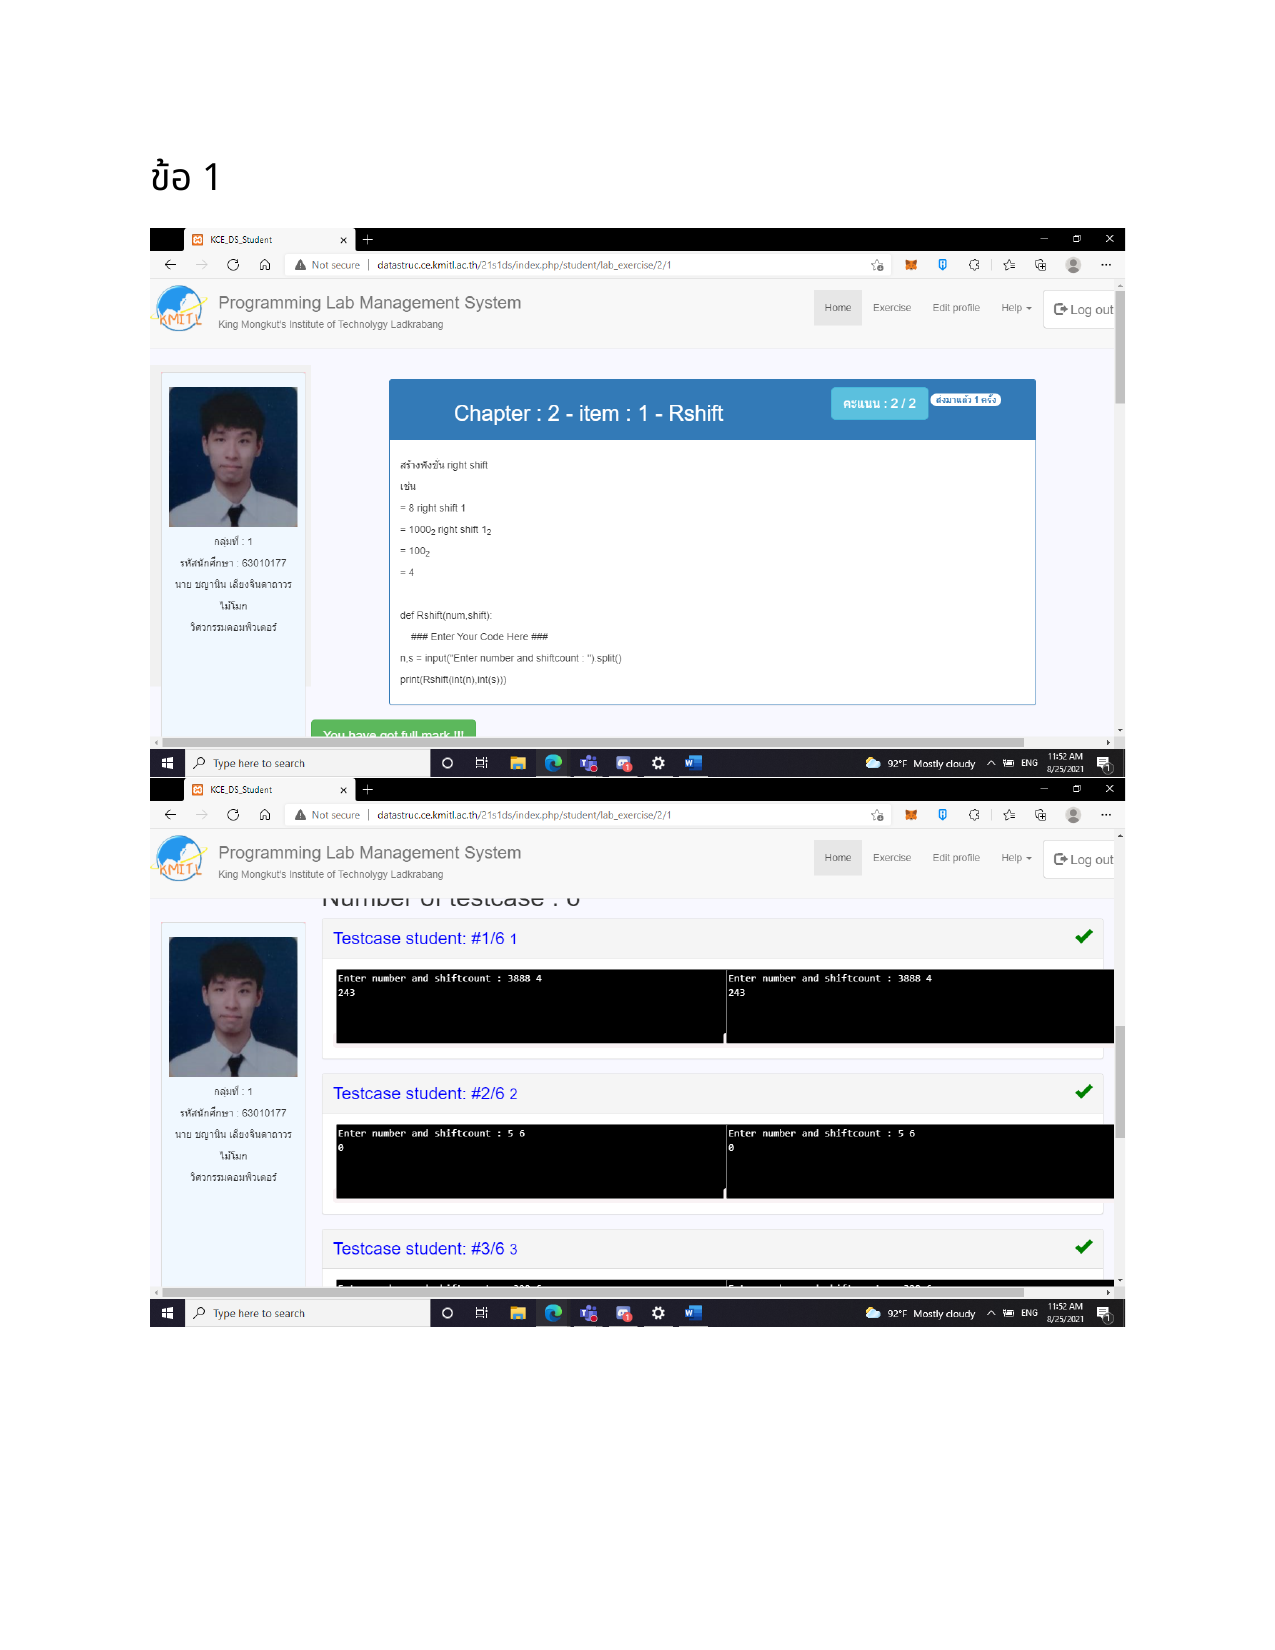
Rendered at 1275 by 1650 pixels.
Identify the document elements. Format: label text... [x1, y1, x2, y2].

picture [150, 778, 1125, 1327]
picture [150, 228, 1125, 777]
text ข้อ 1 [150, 150, 1125, 207]
